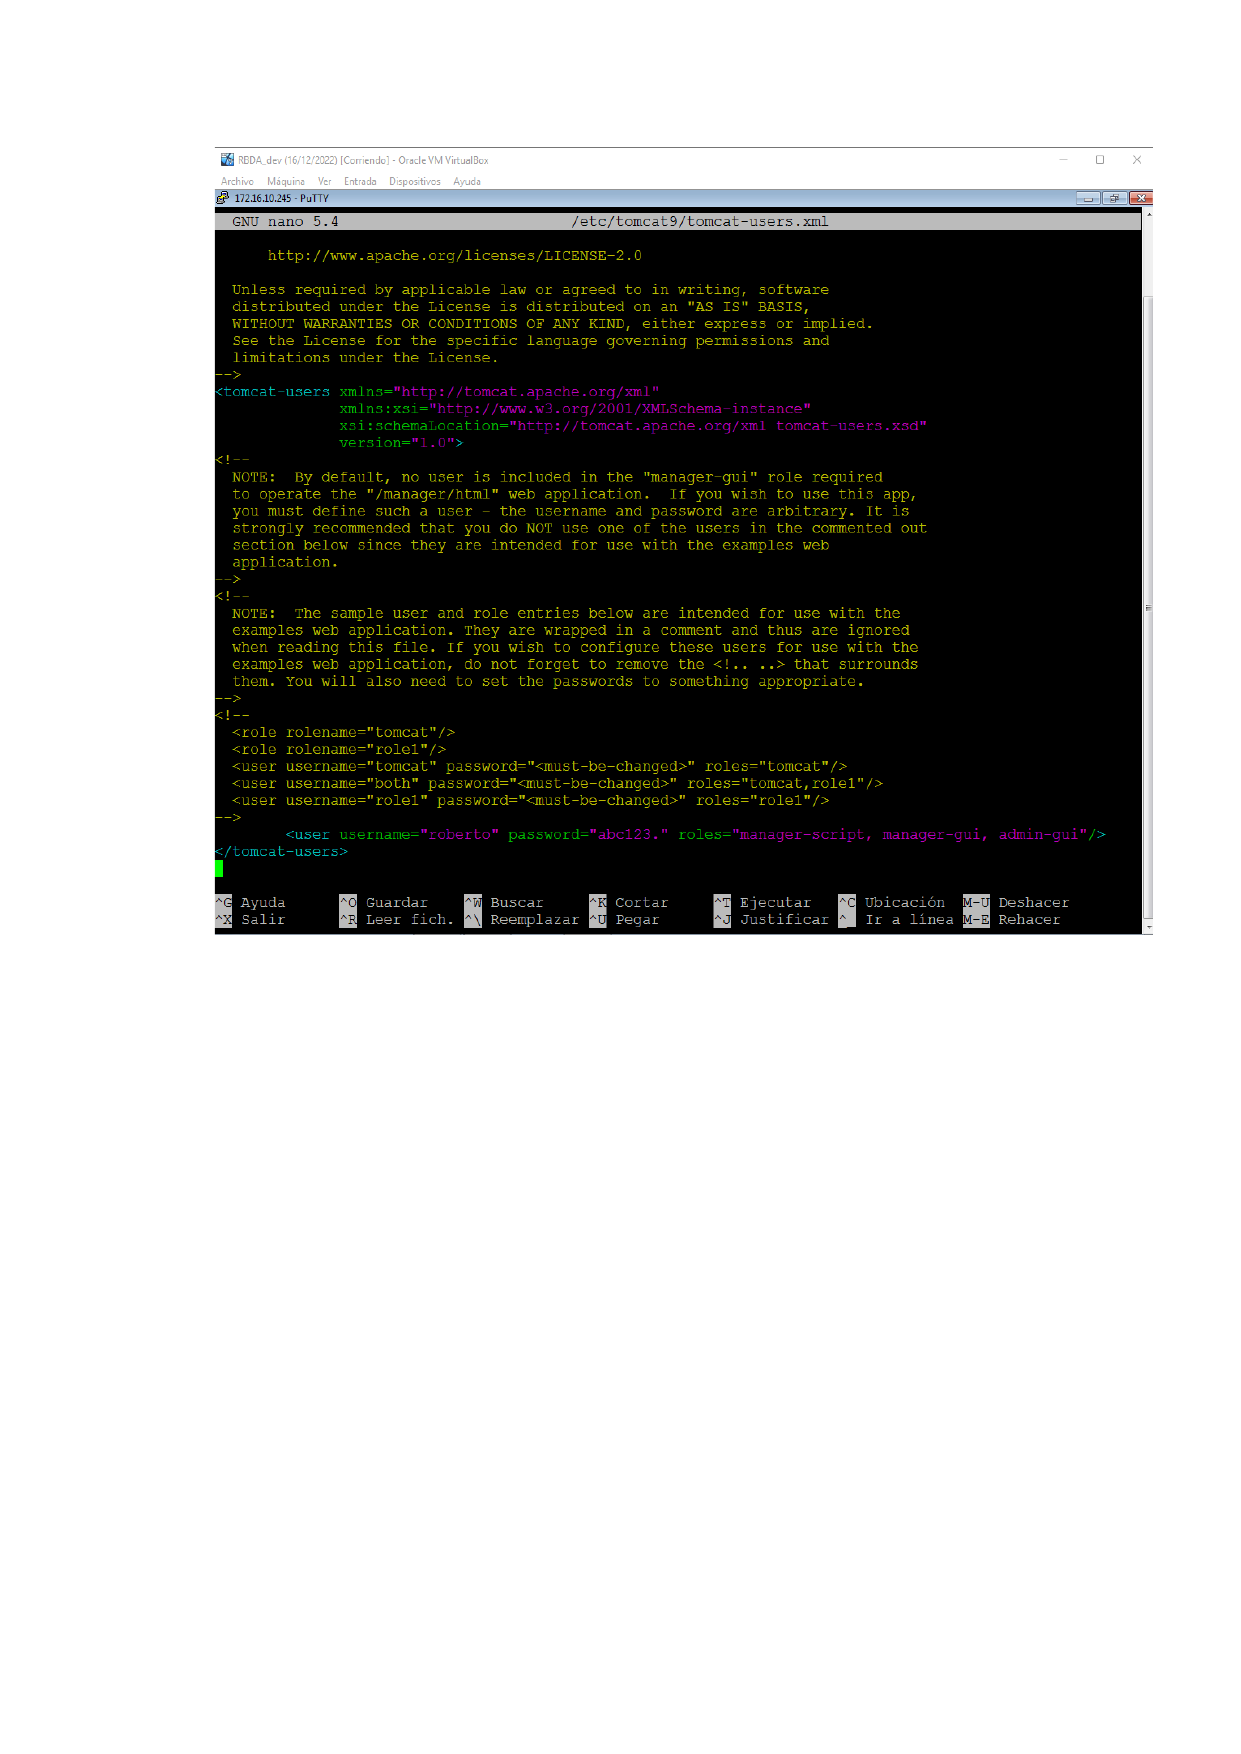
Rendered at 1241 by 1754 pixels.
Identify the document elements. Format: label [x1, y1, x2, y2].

picture [214, 147, 1153, 935]
